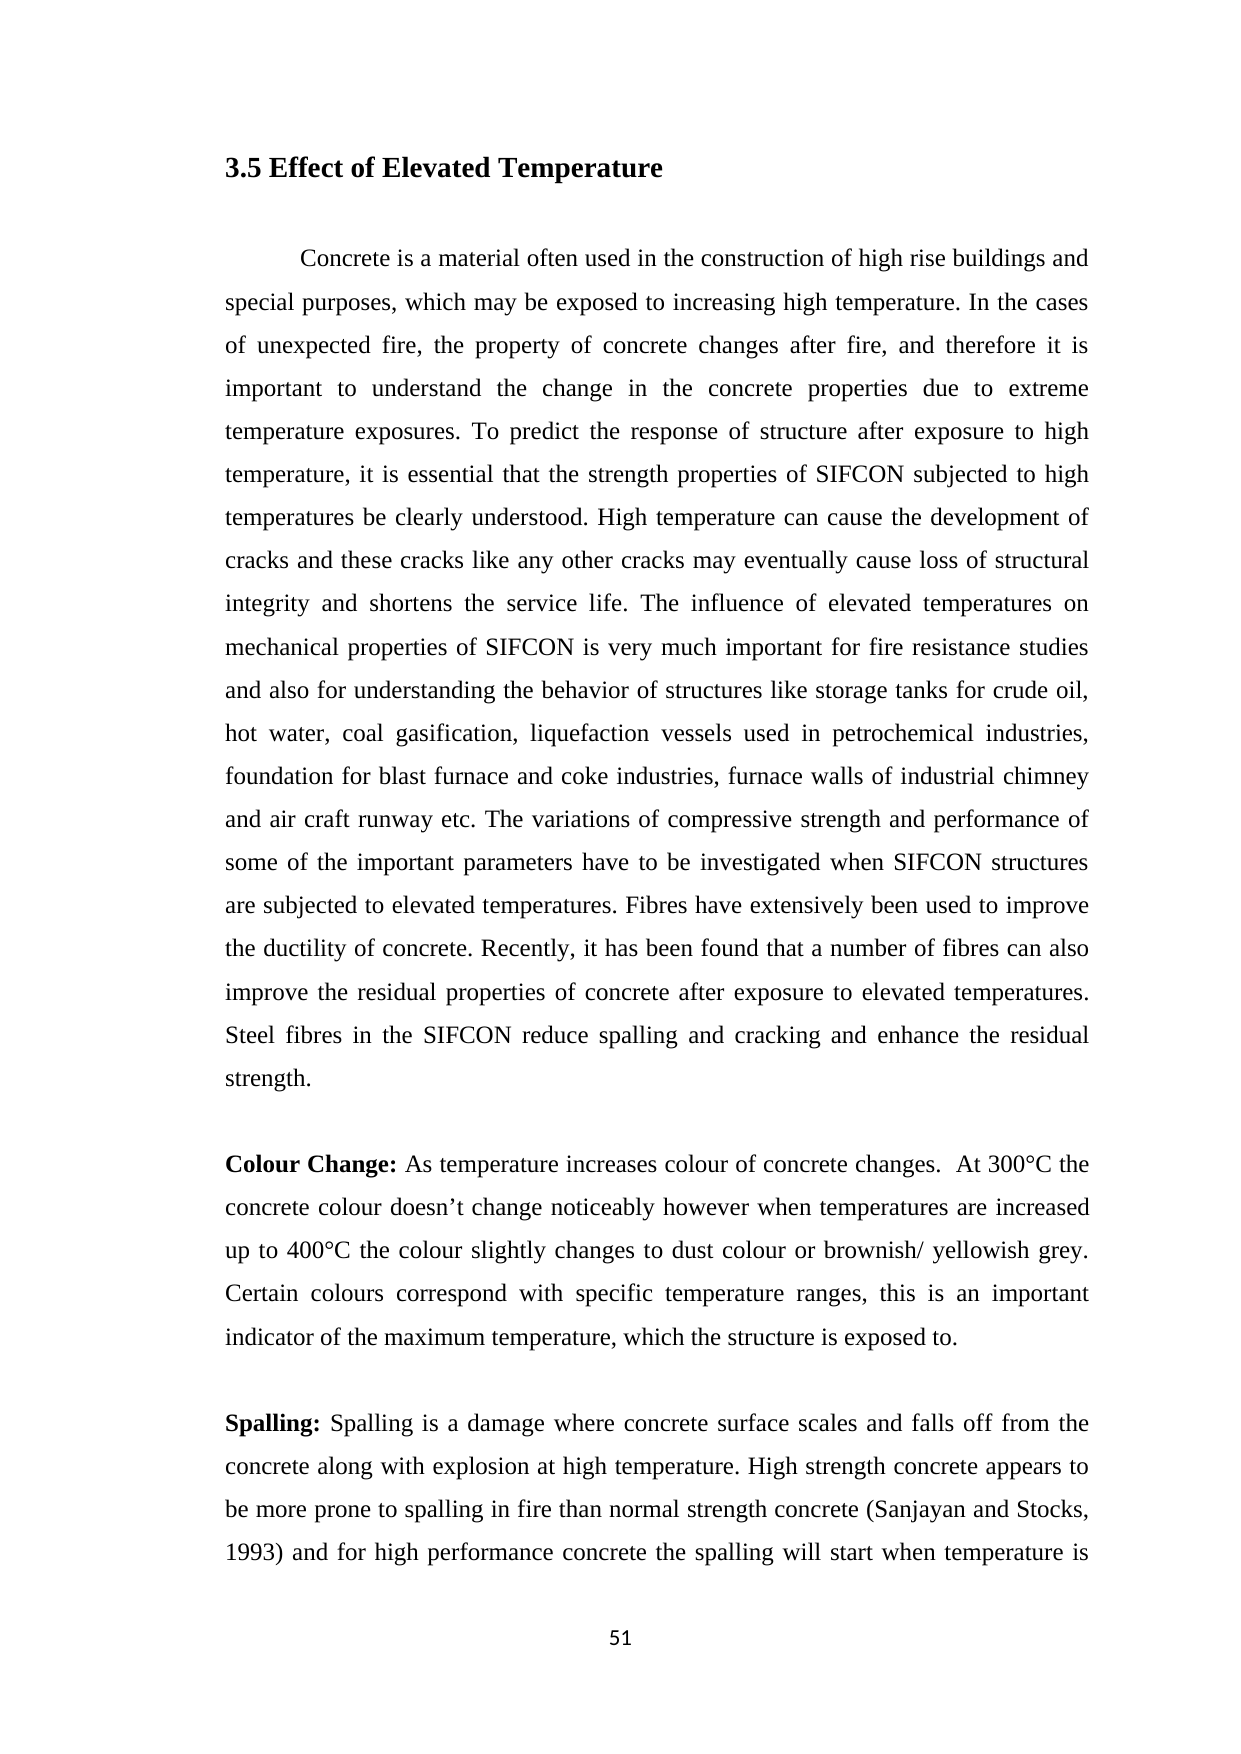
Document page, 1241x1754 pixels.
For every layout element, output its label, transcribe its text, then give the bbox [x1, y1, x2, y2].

text Concrete is a material often used in the construction of high rise buildings and special purposes, which may be exposed to increasing high temperature. In the cases of unexpected fire, the property of concrete changes after fire, and therefore it is important to understand the change in the concrete properties due to extreme temperature exposures. To predict the response of structure after exposure to high temperature, it is essential that the strength properties of SIFCON subjected to high temperatures be clearly understood. High temperature can cause the development of cracks and these cracks like any other cracks may eventually cause loss of structural integrity and shortens the service life. The influence of elevated temperatures on mechanical properties of SIFCON is very much important for fire resistance studies and also for understanding the behavior of structures like storage tanks for crude oil, hot water, coal gasification, liquefaction vessels used in petrochemical industries, foundation for blast furnace and coke industries, furnace walls of industrial chimney and air craft runway etc. The variations of compressive strength and performance of some of the important parameters have to be investigated when SIFCON structures are subjected to elevated temperatures. Fibres have extensively been used to improve the ductility of concrete. Recently, it has been found that a number of fibres can also improve the residual properties of concrete after exposure to elevated temperatures. Steel fibres in the SIFCON reduce spalling and cracking and enhance the residual strength. [225, 243, 1090, 1092]
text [225, 1408, 1090, 1566]
text Colour Change: As temperature increases colour of concrete changes. At 300°C the concrete colour doesn’t change noticeably however when temperatures are increased up to 400°C the colour slightly changes to dust colour or brownish/ yellowish grey. Certain colours correspond with specific temperature ranges, this is an important indicator of the maximum temperature, which the structure is exposed to. [225, 1149, 1090, 1350]
text 3.5 Effect of Elevated Temperature [225, 150, 1090, 183]
